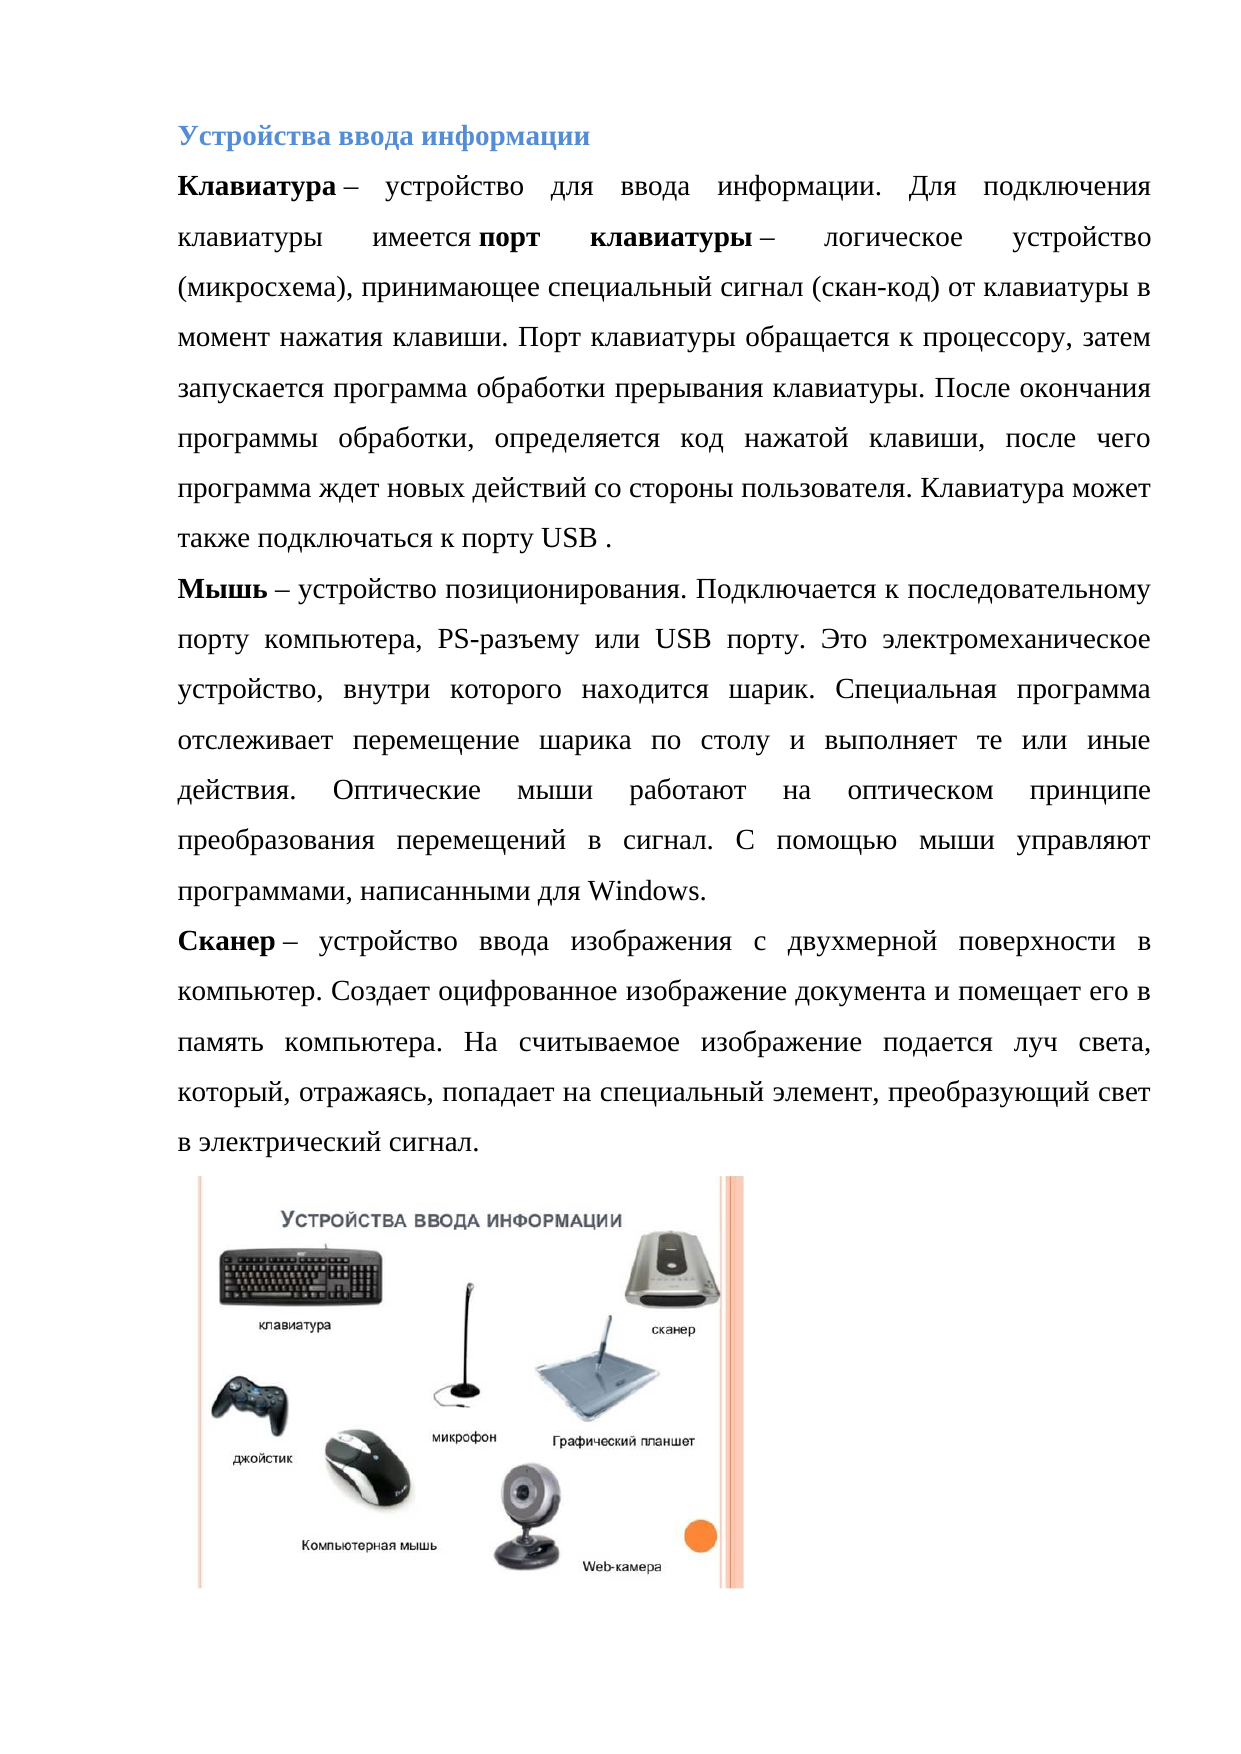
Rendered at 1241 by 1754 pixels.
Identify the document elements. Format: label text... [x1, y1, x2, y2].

text Мышь – устройство позиционирования. Подключается к последовательному порту компьютера, PS-разъему или USB порту. Это электромеханическое устройство, внутри которого находится шарик. Специальная программа отслеживает перемещение шарика по столу и выполняет те или иные действия. Оптические мыши работают на оптическом принципе преобразования перемещений в сигнал. С помощью мыши управляют программами, написанными для Windows. [177, 571, 1152, 906]
picture [194, 1176, 744, 1589]
text Сканер – устройство ввода изображения с двухмерной поверхности в компьютер. Создает оцифрованное изображение документа и помещает его в память компьютера. На считываемое изображение подается луч света, который, отражаясь, попадает на специальный элемент, преобразующий свет в электрический сигнал. [177, 923, 1152, 1158]
text Клавиатура – устройство для ввода информации. Для подключения клавиатуры имеется порт клавиатуры – логическое устройство (микросхема), принимающее специальный сигнал (скан-код) от клавиатуры в момент нажатия клавиши. Порт клавиатуры обращается к процессору, затем запускается программа обработки прерывания клавиатуры. После окончания программы обработки, определяется код нажатой клавиши, после чего программа ждет новых действий со стороны пользователя. Клавиатура может также подключаться к порту USB . [177, 168, 1152, 554]
text Устройства ввода информации [177, 118, 1105, 152]
